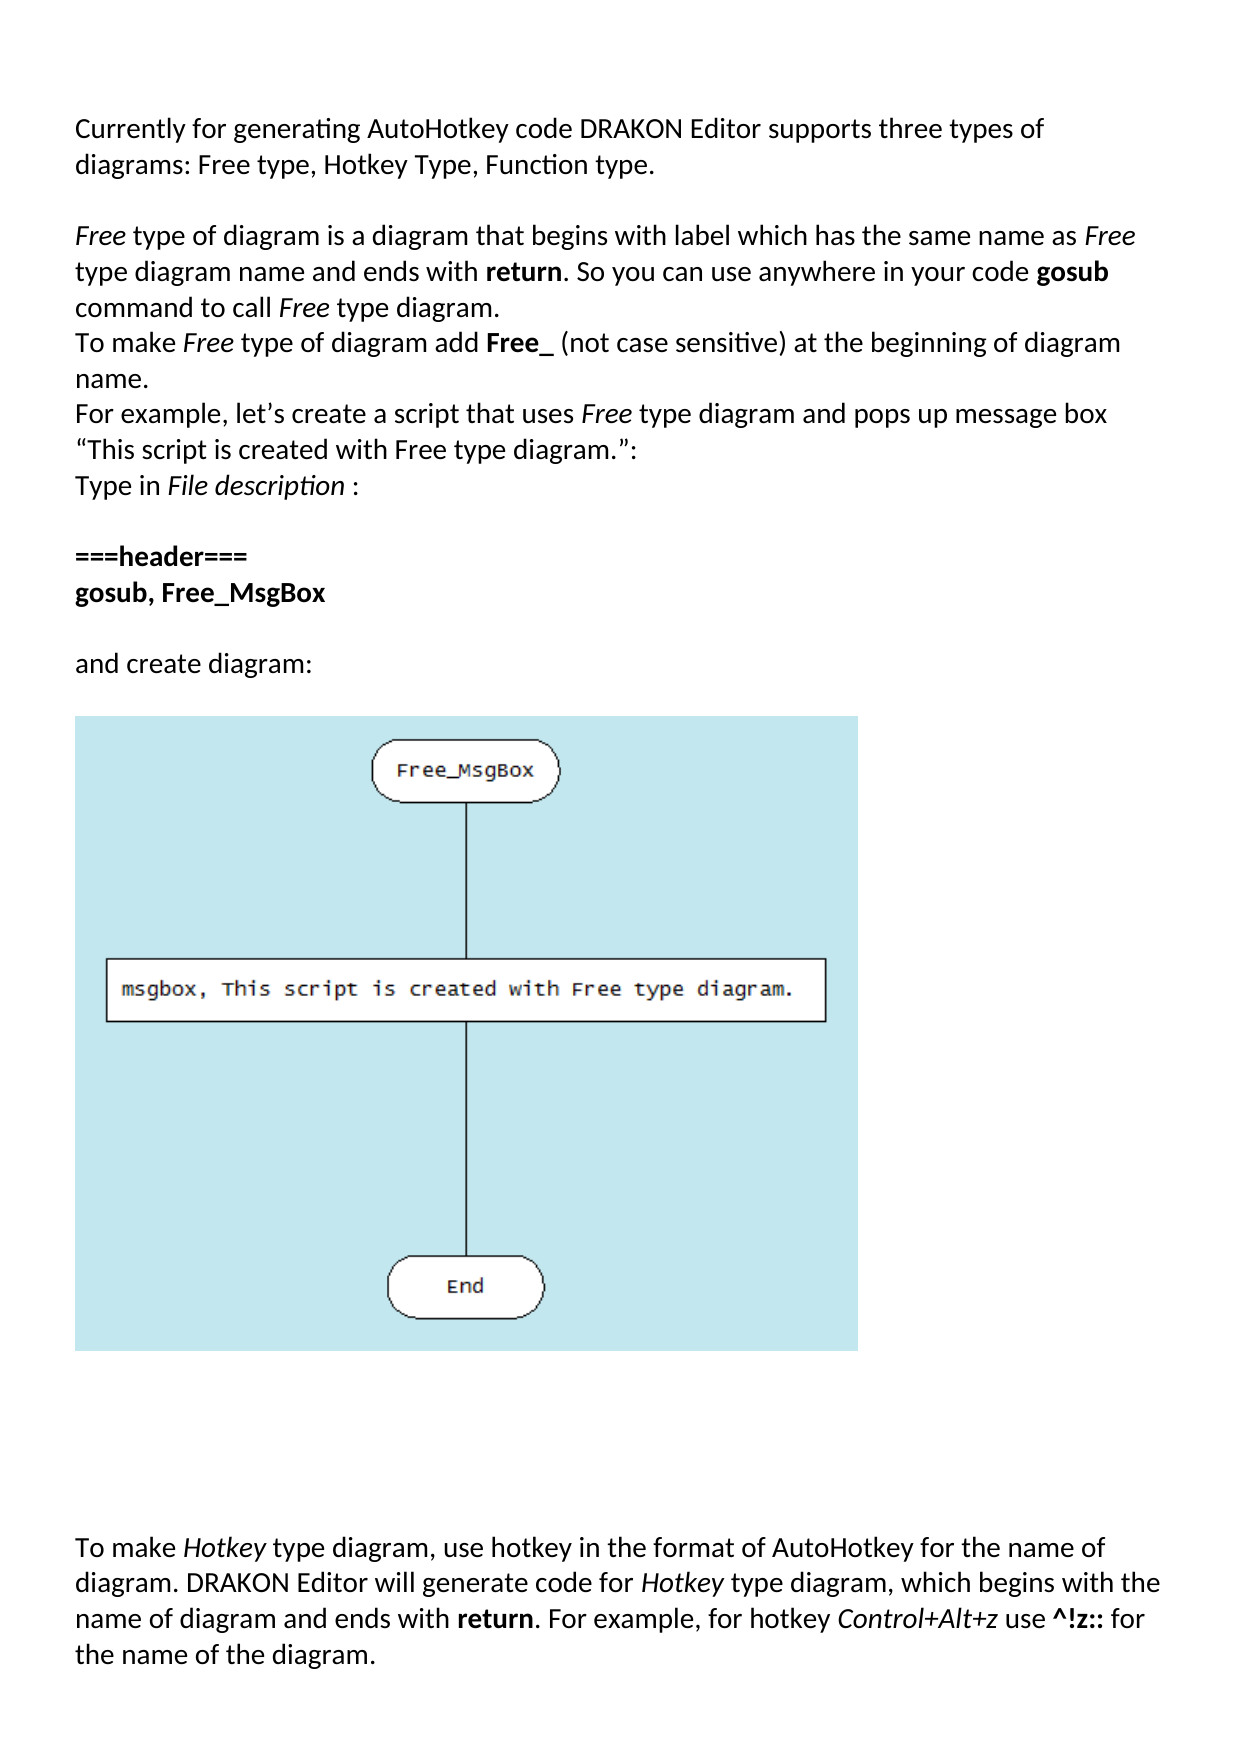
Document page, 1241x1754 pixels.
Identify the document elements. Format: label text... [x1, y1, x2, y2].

picture [75, 716, 858, 1351]
text ===header=== [75, 538, 1165, 574]
text Currently for generating AutoHotkey code DRAKON Editor supports three types of diagrams: Free type, Hotkey Type, Function type. [75, 111, 1165, 182]
text For example, let’s create a script that uses Free type diagram and pops up message box “This script is created with Free type diagram.”: [75, 396, 1165, 467]
text gosub, Free_MsgBox [75, 574, 1165, 609]
text To make Hotkey type diagram, use hotkey in the format of AutoHotkey for the name of diagram. DRAKON Editor will generate code for Hotkey type diagram, which begins with the name of diagram and ends with return. For example, for hotkey Control+Alt+z use ^!z:: for the name of the diagram. [75, 1529, 1165, 1671]
text Type in File description : [75, 467, 1165, 502]
text and create diagram: [75, 645, 1165, 681]
text Free type of diagram is a diagram that begins with label which has the same name as Free type diagram name and ends with return. So you can use anywhere in your code gosub command to call Free type diagram. [75, 217, 1165, 324]
text To make Free type of diagram add Free_ (not case sensitive) at the beginning of diagram name. [75, 324, 1165, 396]
